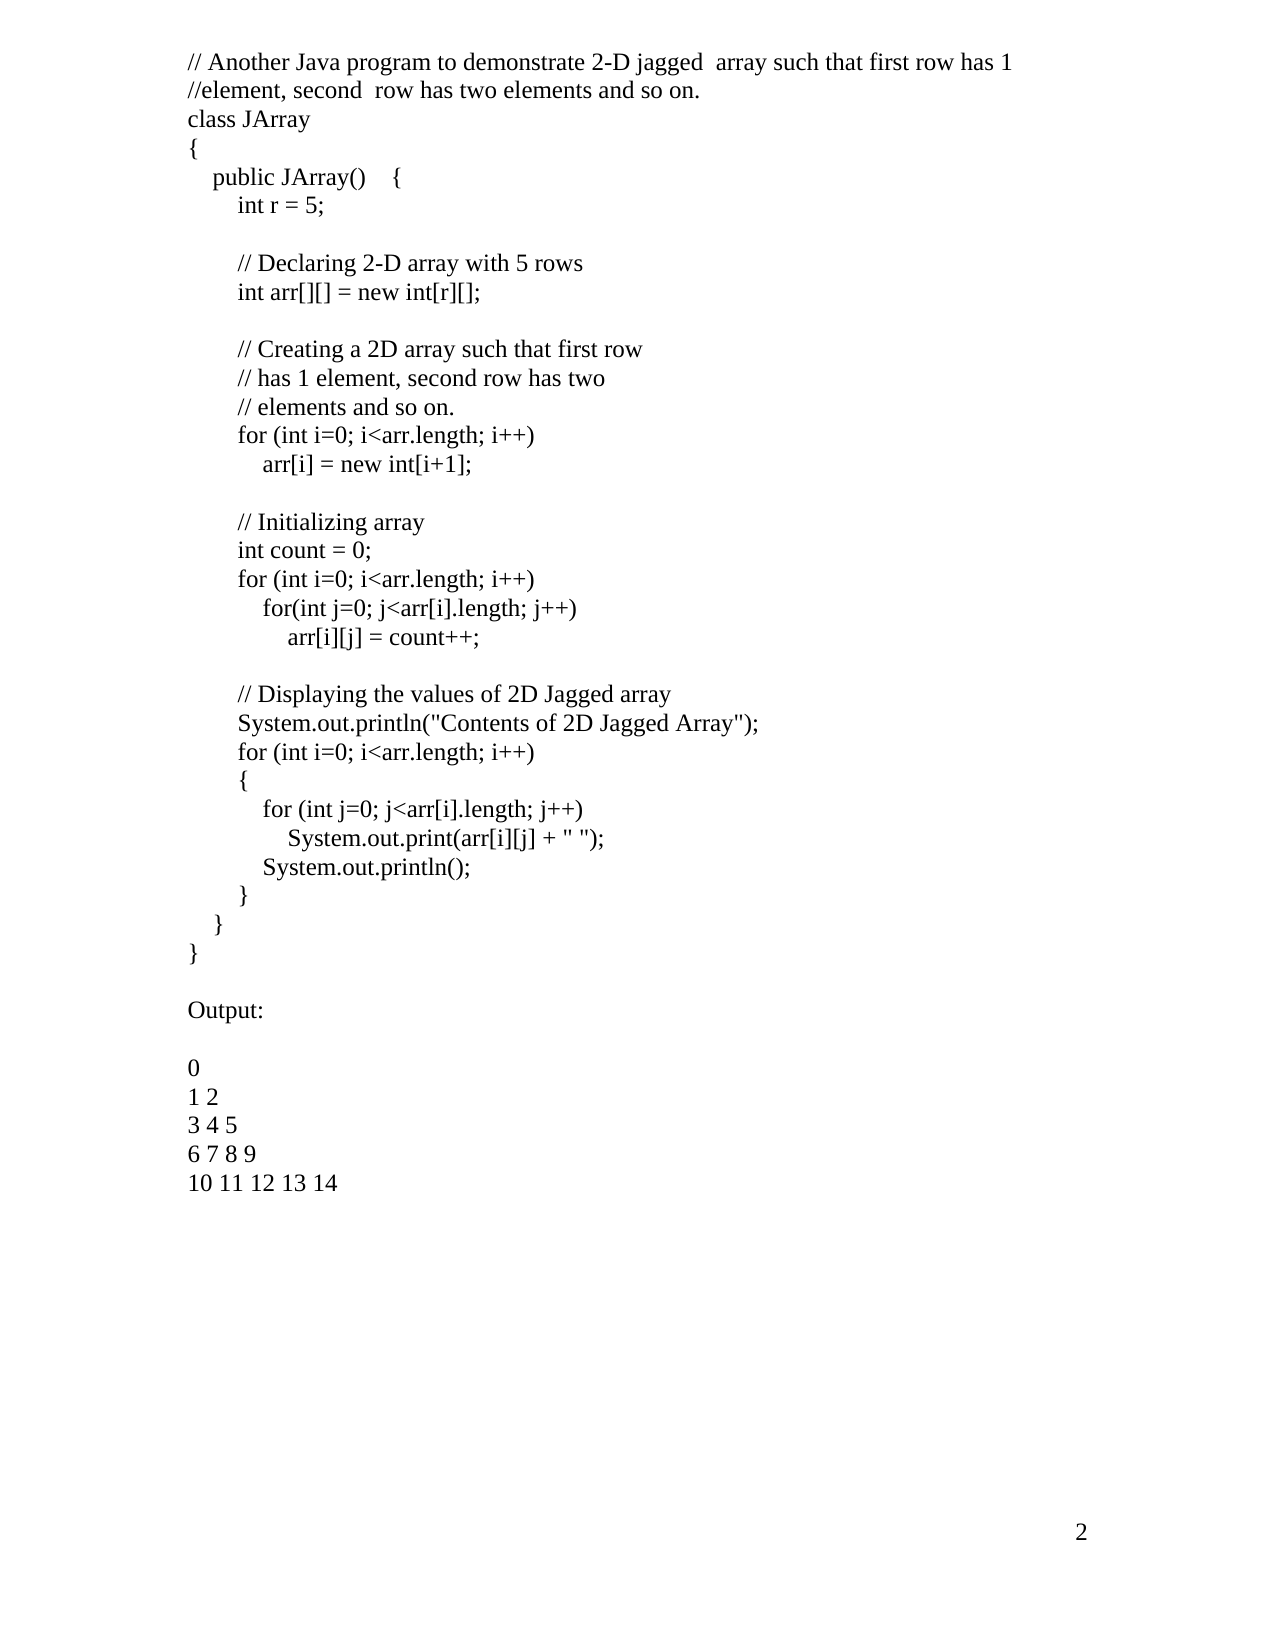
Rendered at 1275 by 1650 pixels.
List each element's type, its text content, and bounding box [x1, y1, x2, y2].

text { [187, 133, 1087, 162]
text } [187, 909, 1087, 938]
text for (int i=0; i<arr.length; i++) [187, 737, 1087, 766]
text // Initializing array [187, 507, 1087, 536]
text int arr[][] = new int[r][]; [187, 277, 1087, 306]
text // Declaring 2-D array with 5 rows [187, 248, 1087, 277]
text Output: [187, 996, 1087, 1024]
text 1 2 [187, 1082, 1087, 1111]
text } [187, 881, 1087, 909]
text public JArray() { [187, 162, 1087, 191]
text // elements and so on. [187, 392, 1087, 421]
text 6 7 8 9 [187, 1139, 1087, 1168]
text for (int i=0; i<arr.length; i++) [187, 421, 1087, 449]
text arr[i] = new int[i+1]; [187, 449, 1087, 478]
text System.out.println(); [187, 852, 1087, 881]
text for (int j=0; j<arr[i].length; j++) [187, 794, 1087, 823]
text // Creating a 2D array such that first row [187, 334, 1087, 363]
text { [187, 766, 1087, 794]
text 0 [187, 1053, 1087, 1082]
text arr[i][j] = count++; [187, 622, 1087, 651]
text for(int j=0; j<arr[i].length; j++) [187, 593, 1087, 622]
text 10 11 12 13 14 [187, 1168, 1087, 1197]
text // Another Java program to demonstrate 2-D jagged array such that first row has 1 //element, second row has two elements and so on. [187, 47, 1087, 104]
text } [187, 938, 1087, 967]
text class JArray [187, 104, 1087, 133]
text int count = 0; [187, 536, 1087, 564]
text 3 4 5 [187, 1111, 1087, 1139]
text // has 1 element, second row has two [187, 363, 1087, 392]
text System.out.println("Contents of 2D Jagged Array"); [187, 708, 1087, 737]
text int r = 5; [187, 191, 1087, 219]
text // Displaying the values of 2D Jagged array [187, 679, 1087, 708]
text for (int i=0; i<arr.length; i++) [187, 564, 1087, 593]
text System.out.print(arr[i][j] + " "); [187, 823, 1087, 852]
